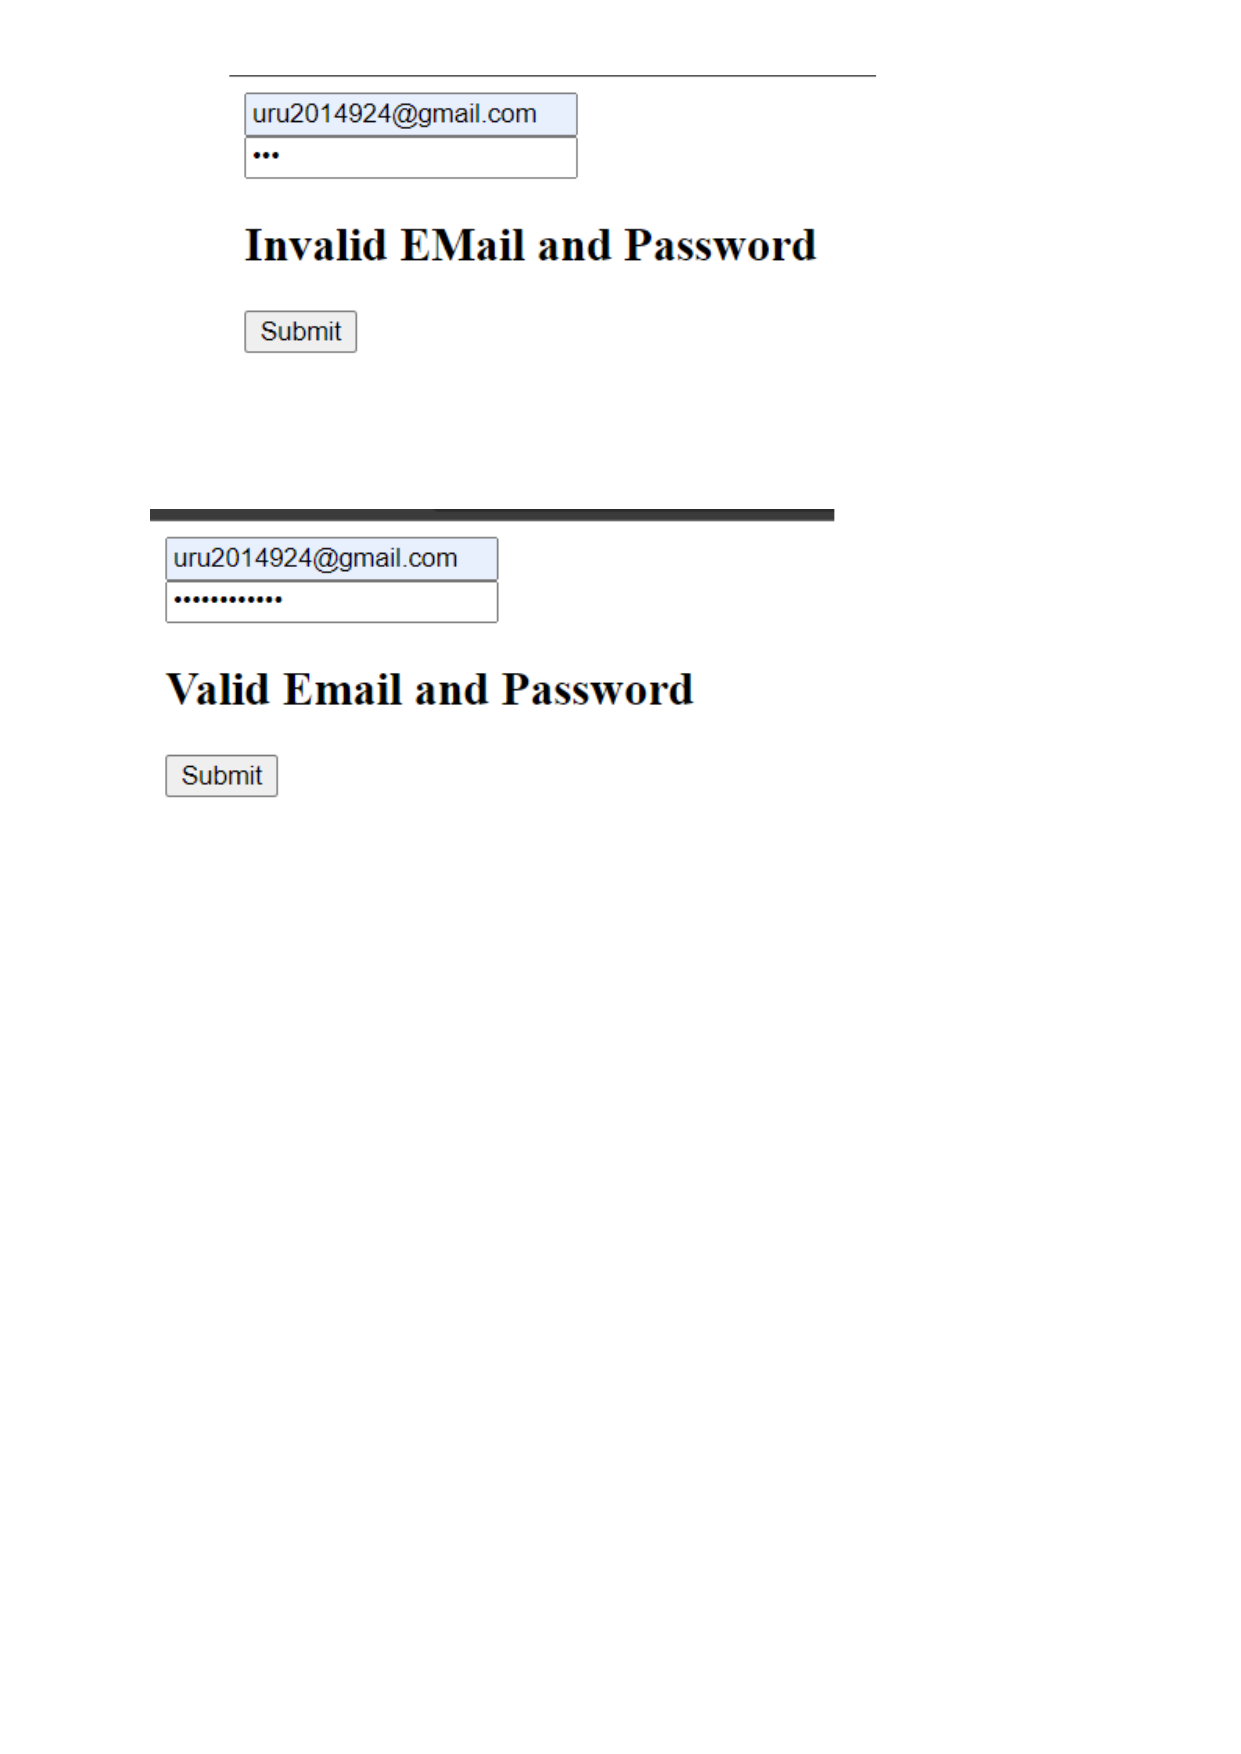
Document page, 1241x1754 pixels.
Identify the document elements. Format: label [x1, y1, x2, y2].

picture [229, 75, 877, 441]
picture [150, 509, 835, 871]
